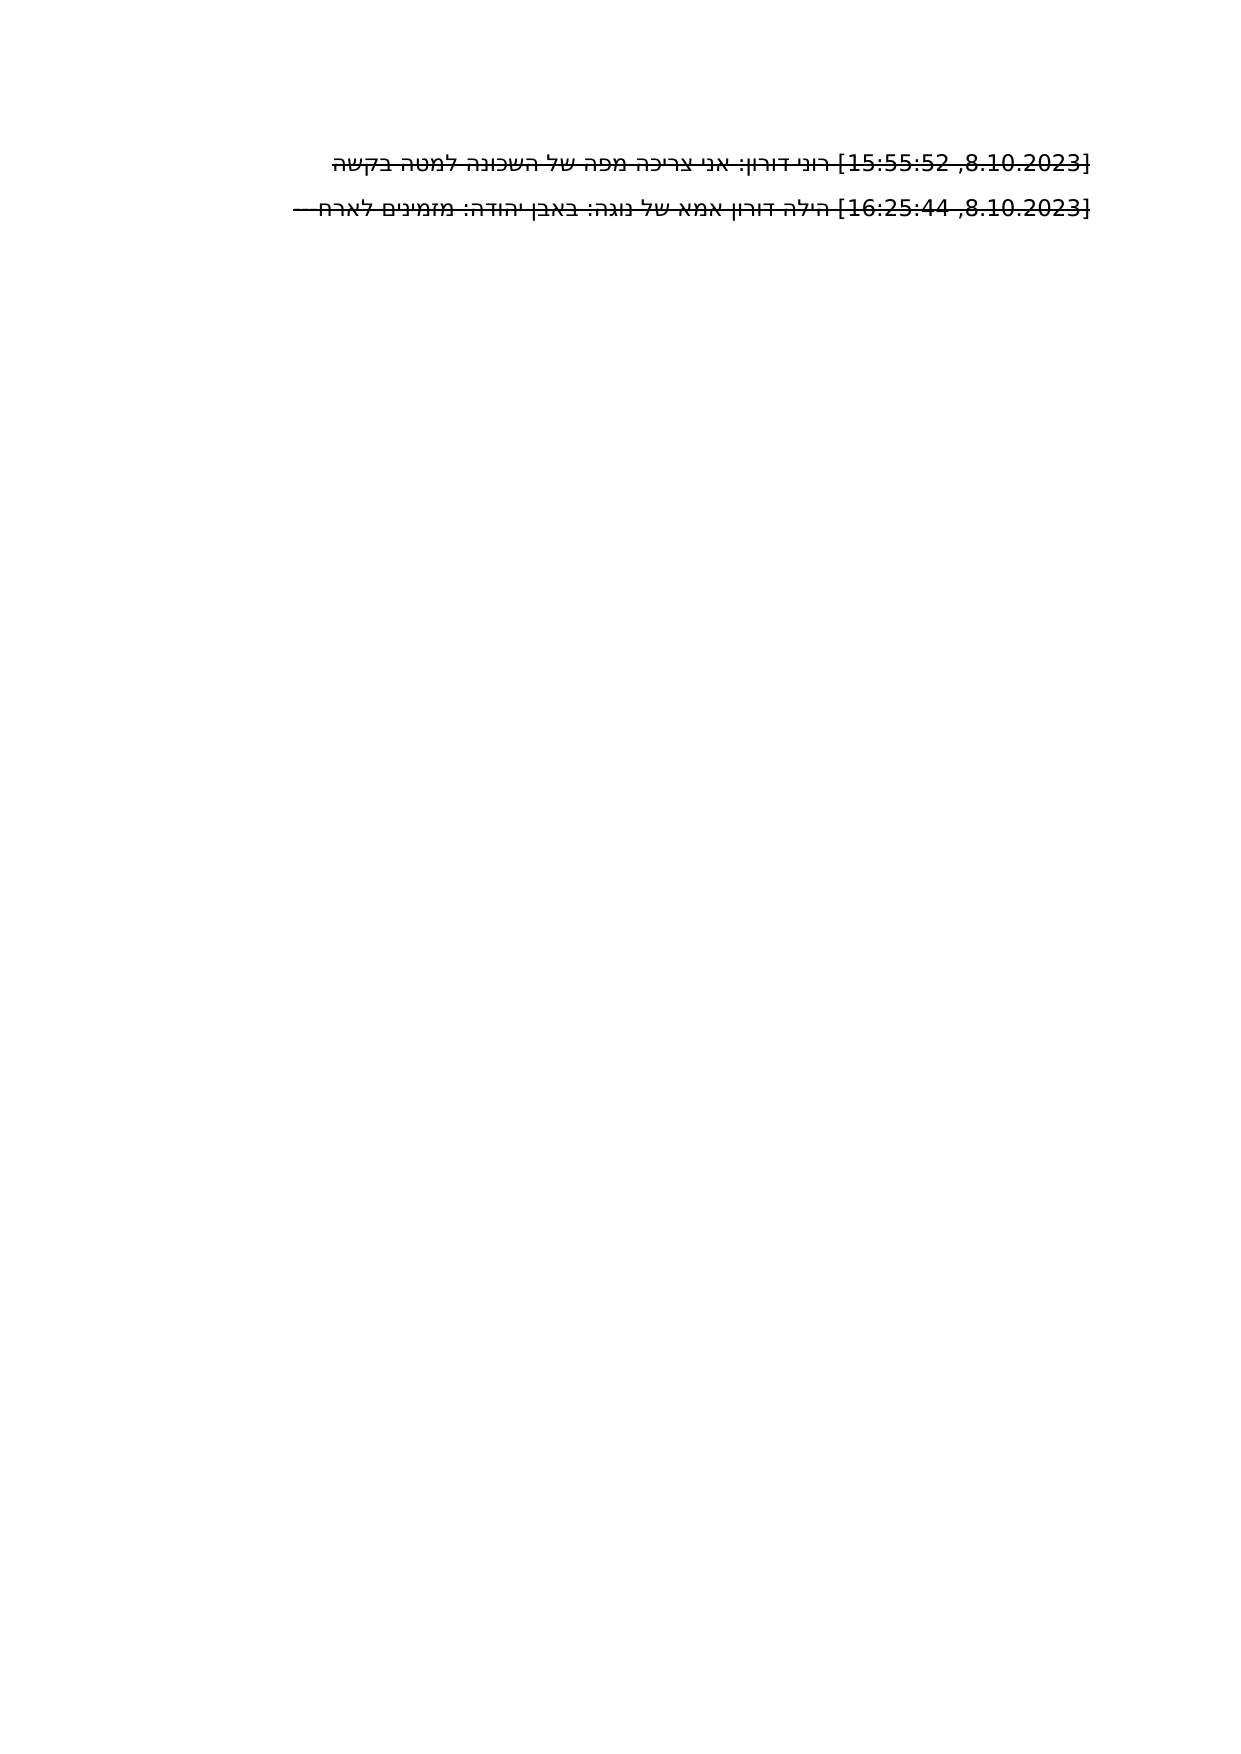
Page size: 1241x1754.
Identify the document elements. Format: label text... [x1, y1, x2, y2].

text [8.10.2023, 15:55:52] רוני דורון: אני צריכה מפה של השכונה למטה בקשה [150, 150, 1090, 177]
text [8.10.2023, 16:25:44] הילה דורון אמא של נוגה: באבן יהודה: מזמינים לארח--- [150, 195, 1090, 222]
